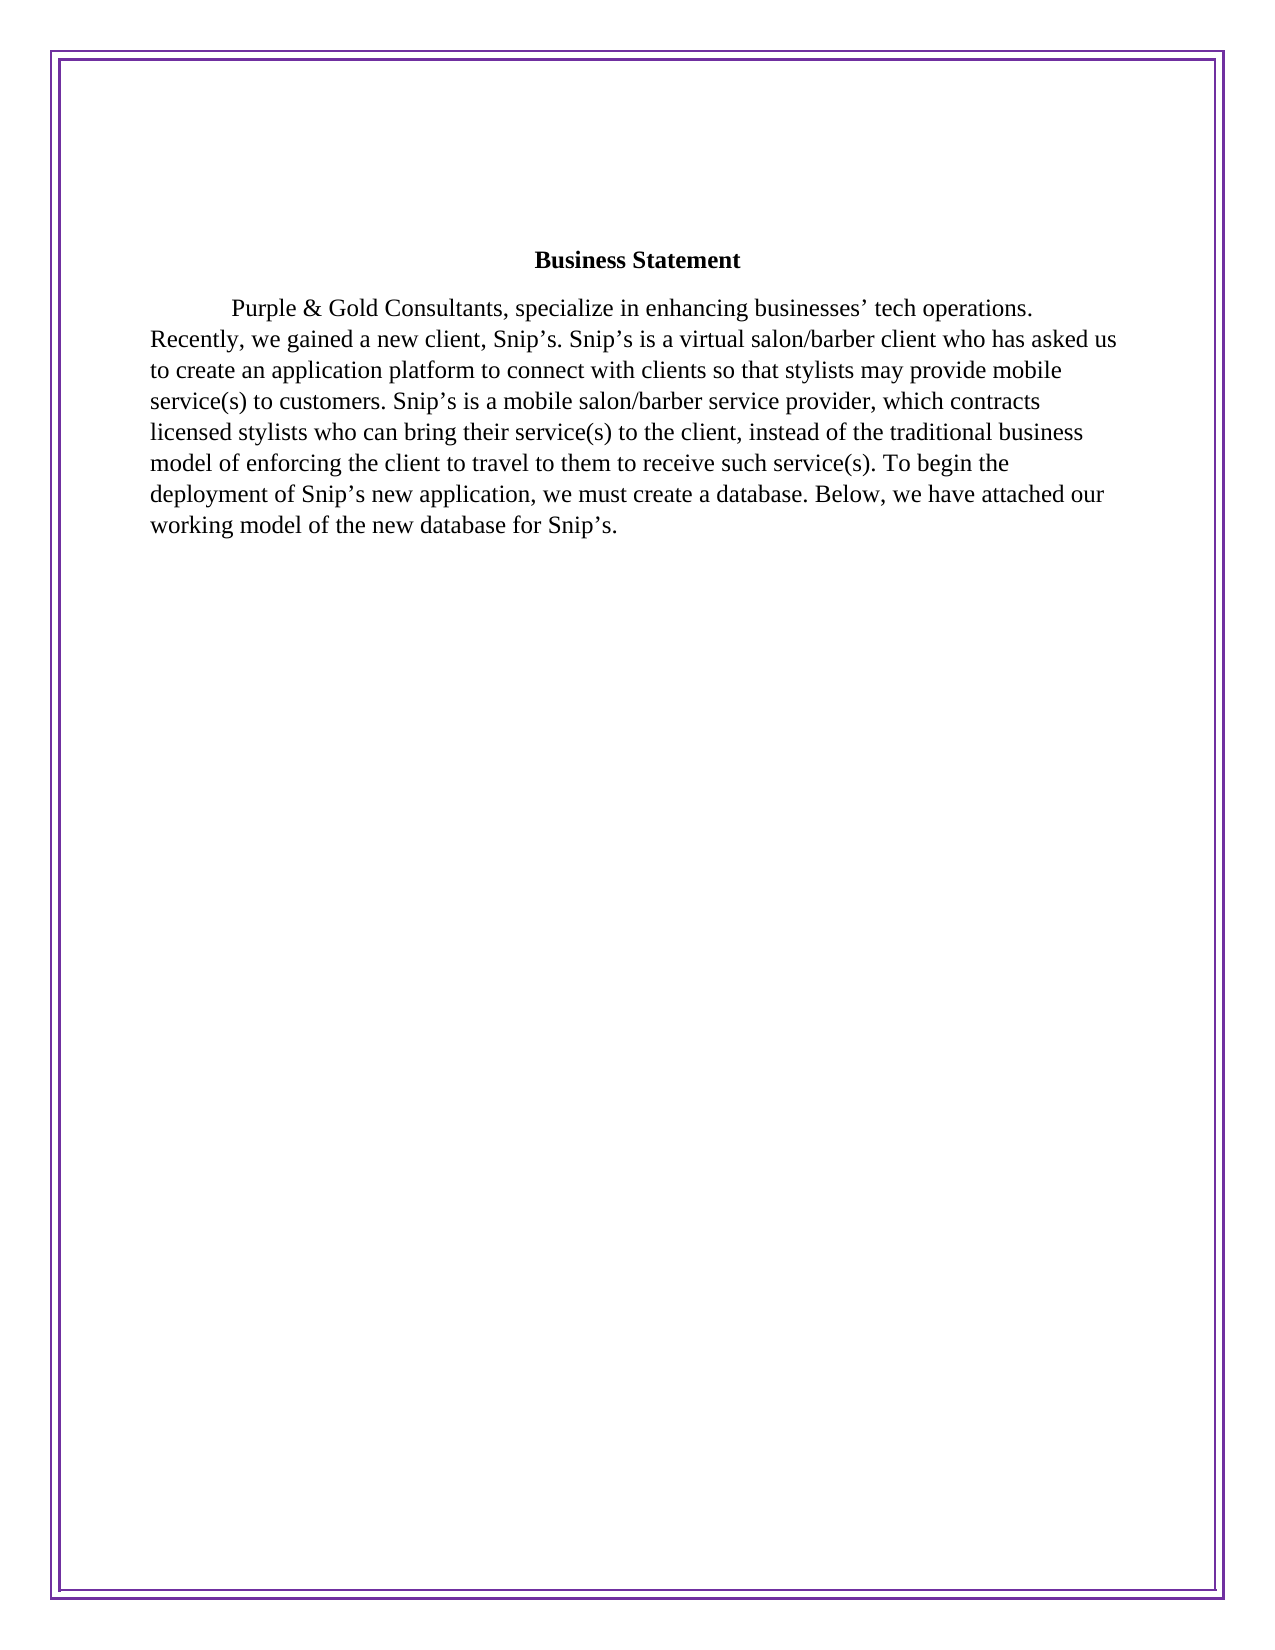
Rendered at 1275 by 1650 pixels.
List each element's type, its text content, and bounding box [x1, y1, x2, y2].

text Purple & Gold Consultants, specialize in enhancing businesses’ tech operations. Recently, we gained a new client, Snip’s. Snip’s is a virtual salon/barber client who has asked us to create an application platform to connect with clients so that stylists may provide mobile service(s) to customers. Snip’s is a mobile salon/barber service provider, which contracts licensed stylists who can bring their service(s) to the client, instead of the traditional business model of enforcing the client to travel to them to receive such service(s). To begin the deployment of Snip’s new application, we must create a database. Below, we have attached our working model of the new database for Snip’s. [150, 293, 1125, 539]
text Business Statement [150, 245, 1125, 274]
